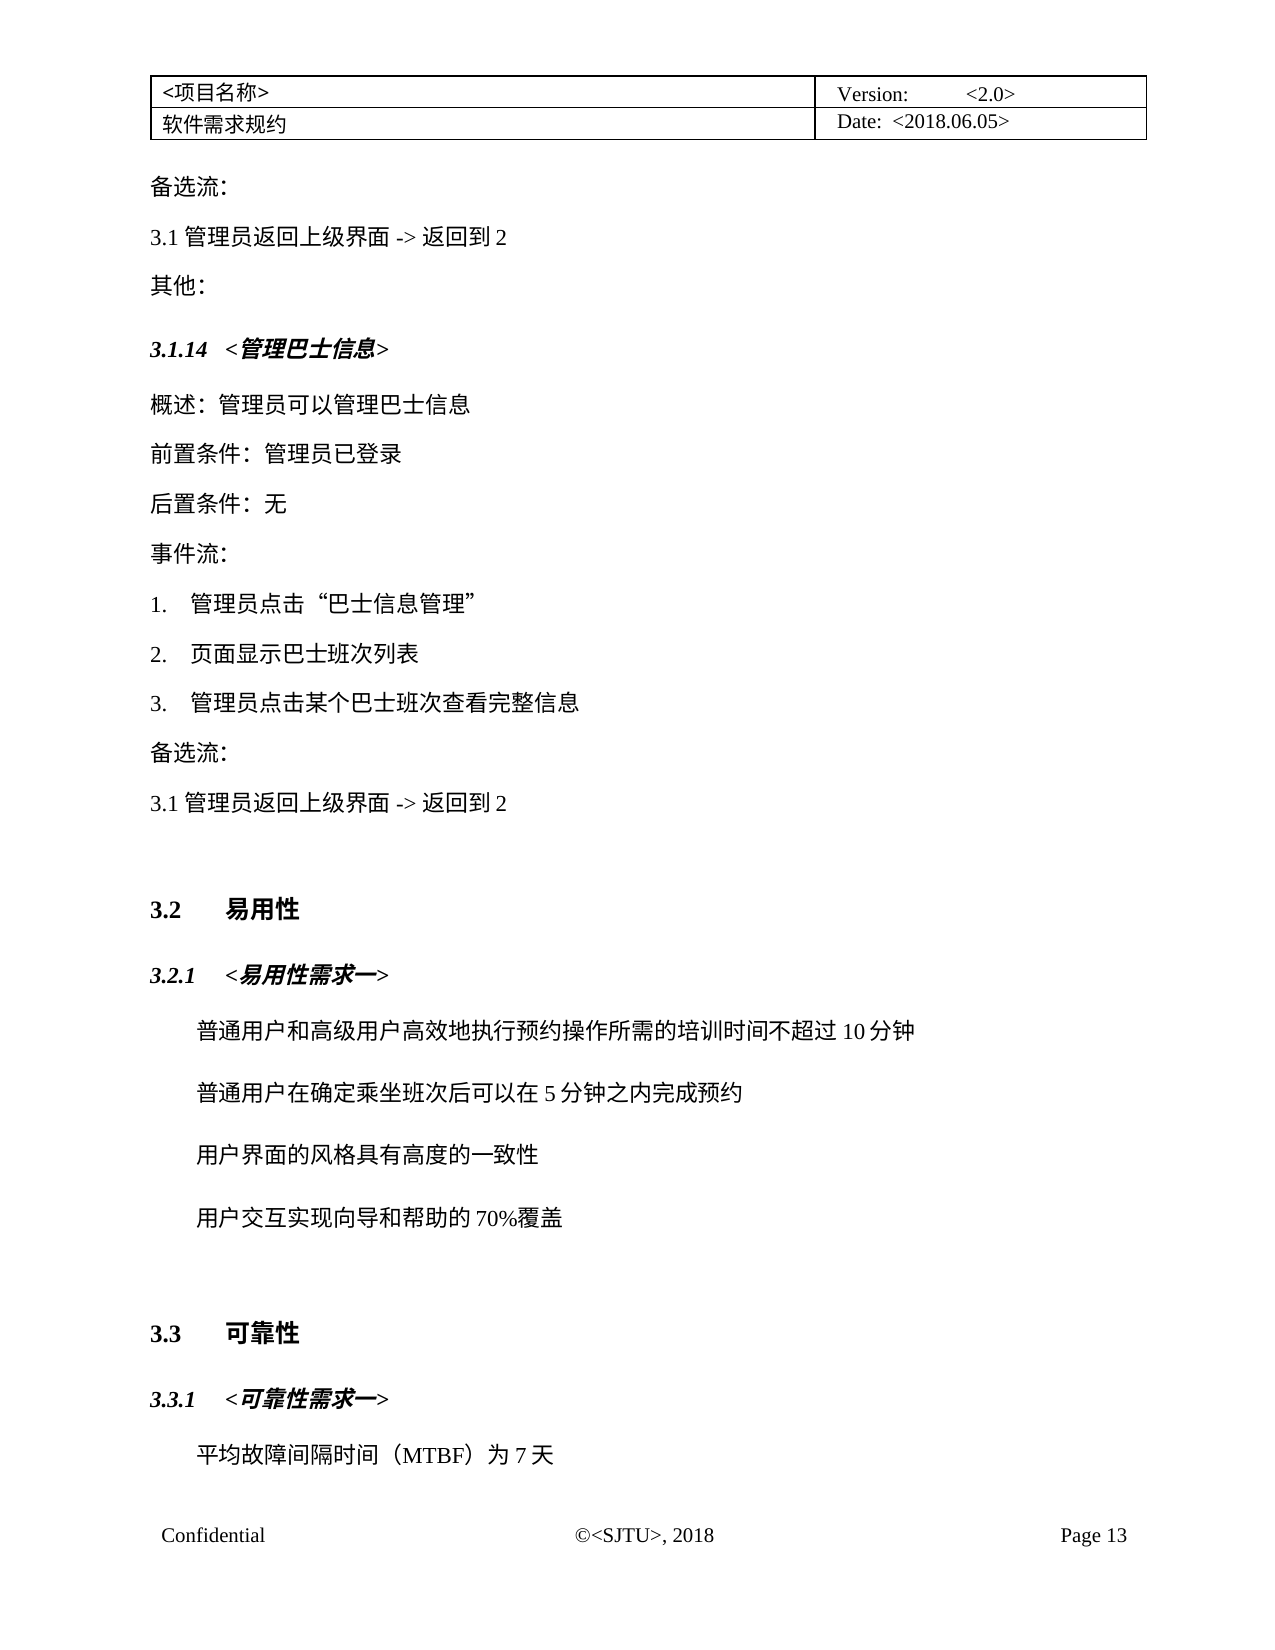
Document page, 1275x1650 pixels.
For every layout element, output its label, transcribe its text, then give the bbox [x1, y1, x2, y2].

text 3. 管理员点击某个巴士班次查看完整信息 [150, 685, 1125, 718]
text 3.1 管理员返回上级界面 -> 返回到2 [150, 785, 1125, 818]
subtitle 可靠性 [150, 1314, 1125, 1350]
text 用户界面的风格具有高度的一致性 [150, 1137, 1125, 1171]
text 后置条件：无 [150, 486, 1125, 519]
subtitle <管理巴士信息> [150, 331, 1125, 364]
subtitle <易用性需求一> [150, 957, 1125, 990]
text 事件流： [150, 536, 1125, 569]
text 1. 管理员点击“巴士信息管理” [150, 586, 1125, 619]
text 2. 页面显示巴士班次列表 [150, 636, 1125, 669]
text 备选流： [150, 735, 1125, 768]
text 概述：管理员可以管理巴士信息 [150, 387, 1125, 420]
text 普通用户和高级用户高效地执行预约操作所需的培训时间不超过10分钟 [150, 1013, 1125, 1046]
subtitle 易用性 [150, 890, 1125, 926]
text 3.1 管理员返回上级界面 -> 返回到2 [150, 218, 1125, 252]
text 用户交互实现向导和帮助的70%覆盖 [150, 1199, 1125, 1233]
subtitle <可靠性需求一> [150, 1381, 1125, 1414]
text 普通用户在确定乘坐班次后可以在5分钟之内完成预约 [150, 1075, 1125, 1108]
text 其他： [150, 268, 1125, 301]
text 平均故障间隔时间（MTBF）为7天 [150, 1437, 1125, 1470]
text 前置条件：管理员已登录 [150, 436, 1125, 469]
text 备选流： [150, 169, 1125, 202]
